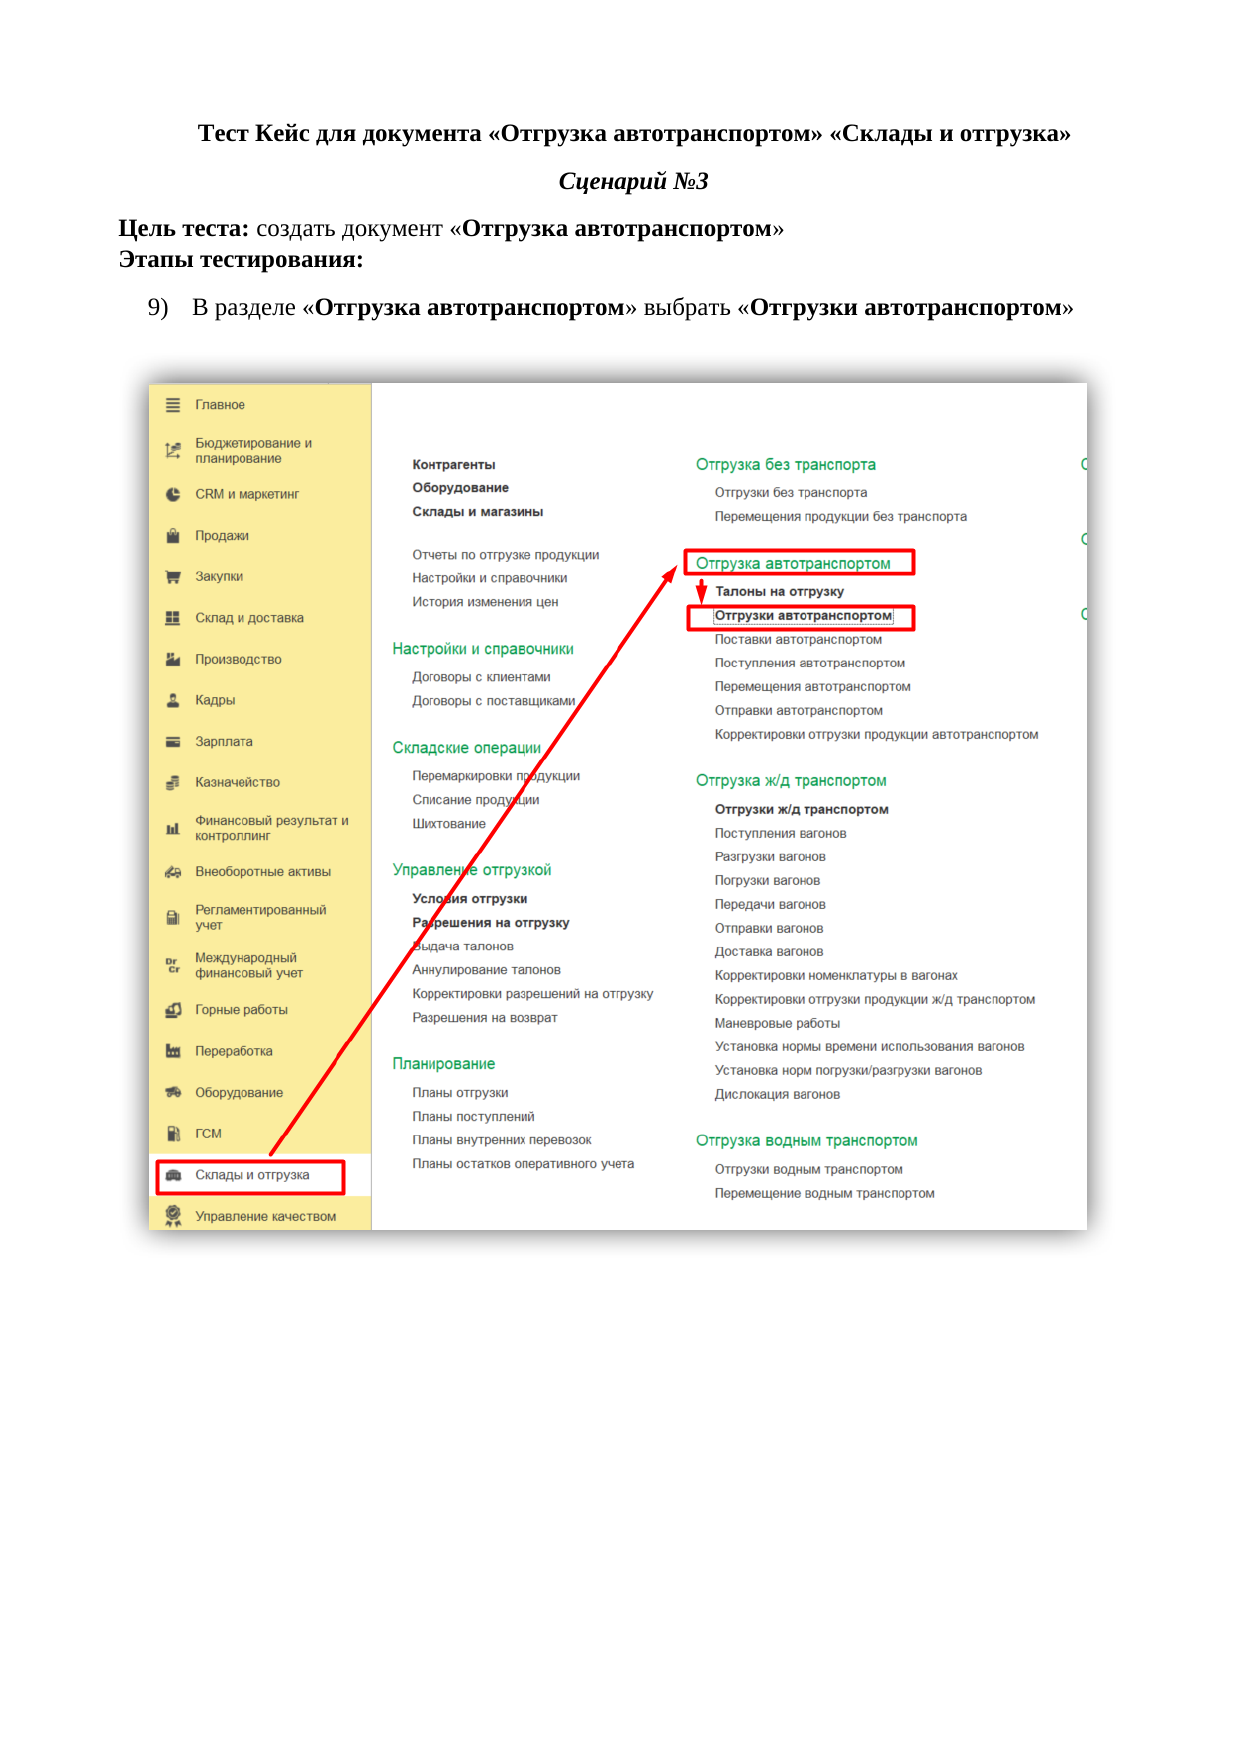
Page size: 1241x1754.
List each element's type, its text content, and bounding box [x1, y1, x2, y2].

picture [149, 383, 1087, 1230]
text Сценарий №3 [118, 166, 1152, 194]
text Цель теста: создать документ «Отгрузка автотранспортом» Этапы тестирования: [118, 213, 1152, 273]
text Тест Кейс для документа «Отгрузка автотранспортом» «Склады и отгрузка» [118, 118, 1152, 147]
list В разделе «Отгрузка автотранспортом» выбрать «Отгрузки автотранспортом» [118, 292, 1152, 321]
